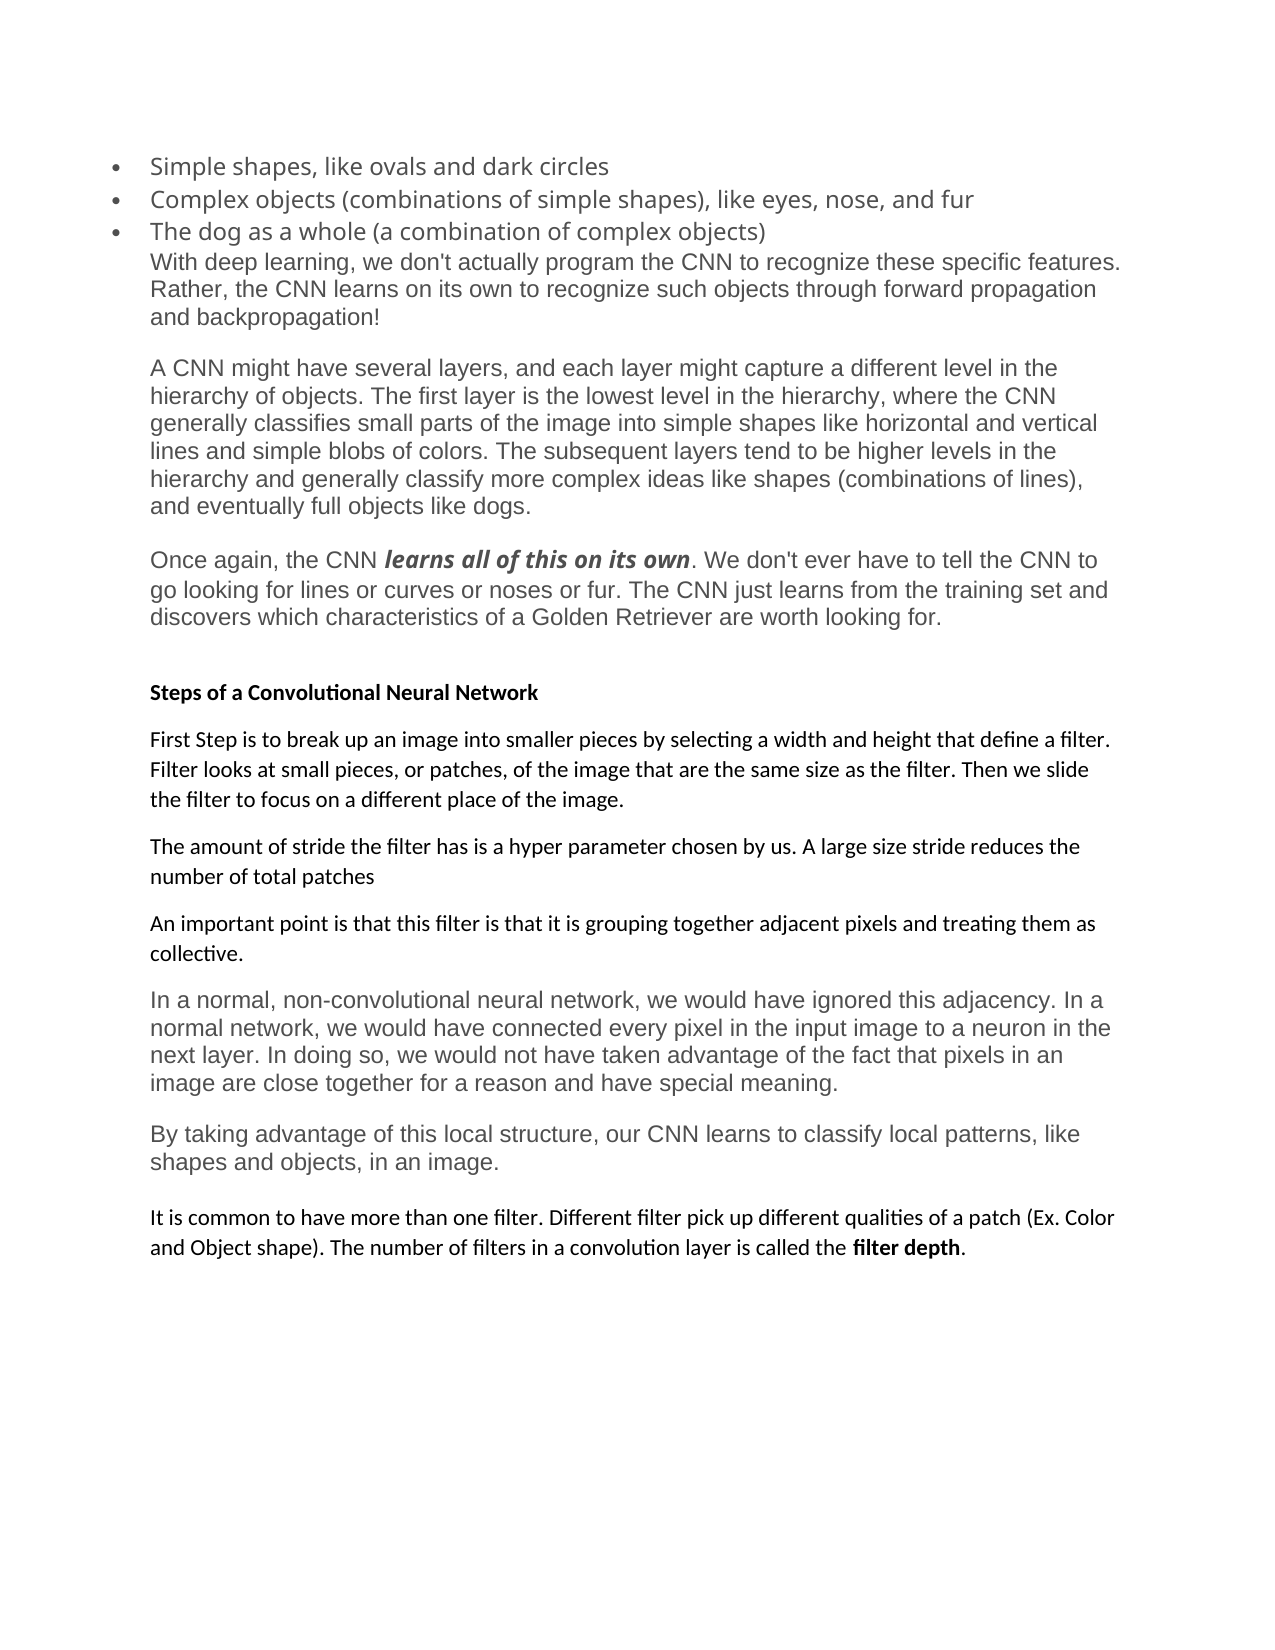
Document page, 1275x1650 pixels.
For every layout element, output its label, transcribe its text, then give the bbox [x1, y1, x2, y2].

text In a normal, non-convolutional neural network, we would have ignored this adjacency. In a normal network, we would have connected every pixel in the input image to a neuron in the next layer. In doing so, we would not have taken advantage of the fact that pixels in an image are close together for a reason and have special meaning. [150, 986, 1125, 1097]
text An important point is that this filter is that it is grouping together adjacent pixels and treating them as collective. [150, 909, 1125, 967]
text By taking advantage of this local structure, our CNN learns to classify local patterns, like shapes and objects, in an image. [150, 1120, 1125, 1175]
text Steps of a Convolutional Neural Network [150, 678, 1125, 706]
list Complex objects (combinations of simple shapes), like eyes, nose, and fur [112, 183, 1125, 215]
list Simple shapes, like ovals and dark circles [112, 150, 1125, 183]
list The dog as a whole (a combination of complex objects) [112, 215, 1125, 248]
text Once again, the CNN learns all of this on its own. We don't ever have to tell the CNN to go looking for lines or curves or noses or fur. The CNN just learns from the training set and discovers which characteristics of a Golden Retriever are worth looking for. [150, 543, 1125, 631]
text With deep learning, we don't actually program the CNN to recognize these specific features. Rather, the CNN learns on its own to recognize such objects through forward propagation and backpropagation! [150, 248, 1125, 331]
text First Step is to break up an image into smaller pieces by selecting a width and height that define a filter. Filter looks at small pieces, or patches, of the image that are the same size as the filter. Then we slide the filter to focus on a different place of the image. [150, 725, 1125, 813]
text A CNN might have several layers, and each layer might capture a different level in the hierarchy of objects. The first layer is the lowest level in the hierarchy, where the CNN generally classifies small parts of the image into simple shapes like horizontal and vertical lines and simple blobs of colors. The subsequent layers tend to be higher levels in the hierarchy and generally classify more complex ideas like shapes (combinations of lines), and eventually full objects like dogs. [150, 354, 1125, 520]
text It is common to have more than one filter. Different filter pick up different qualities of a patch (Ex. Color and Object shape). The number of filters in a convolution layer is called the filter depth. [150, 1203, 1125, 1261]
text The amount of stride the filter has is a hyper parameter chosen by us. A large size stride reduces the number of total patches [150, 832, 1125, 890]
